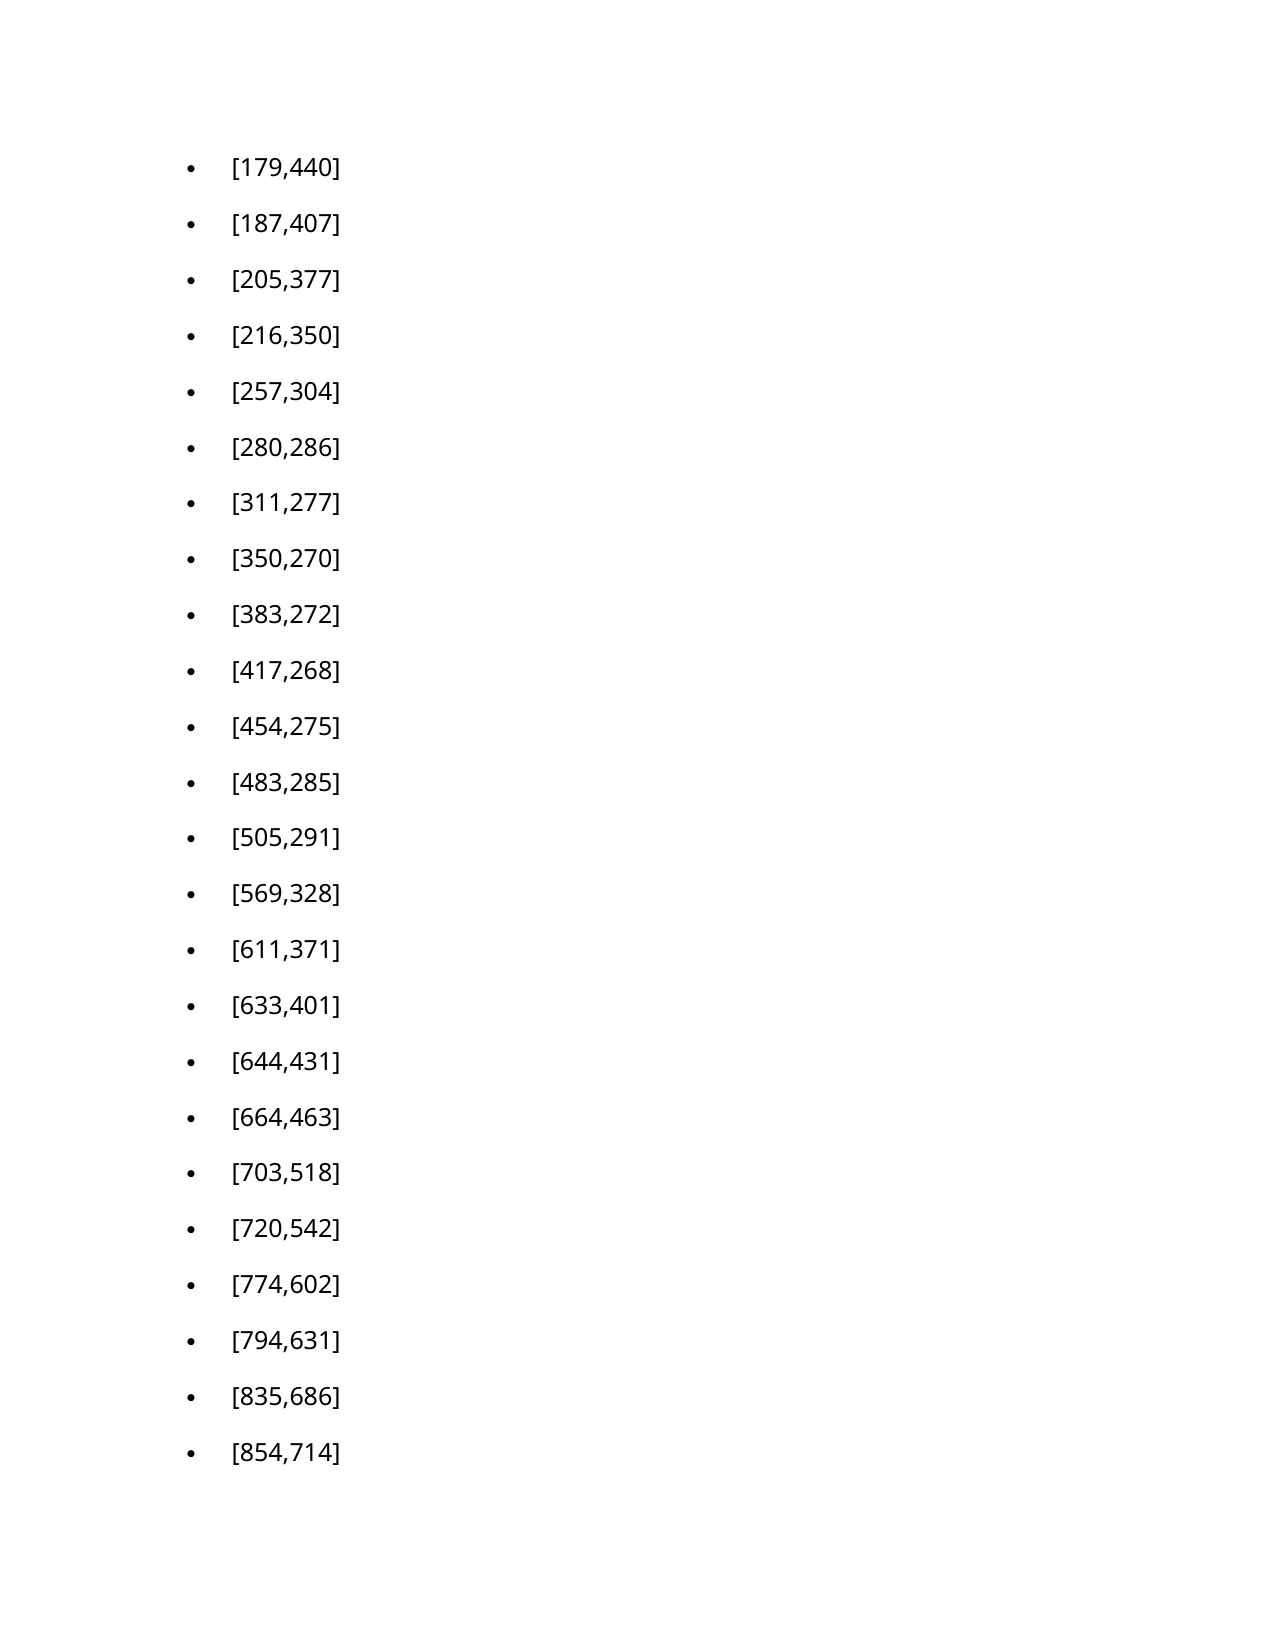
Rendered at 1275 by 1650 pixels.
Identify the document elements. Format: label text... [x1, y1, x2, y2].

list [569,328] [187, 876, 797, 910]
list [280,286] [187, 429, 797, 463]
list [257,304] [187, 373, 797, 407]
list [664,463] [187, 1099, 797, 1133]
list [774,602] [187, 1267, 797, 1301]
list [611,371] [187, 932, 797, 966]
list [216,350] [187, 317, 797, 352]
list [483,285] [187, 764, 797, 798]
list [205,377] [187, 262, 797, 296]
list [187,407] [187, 206, 797, 240]
list [350,270] [187, 541, 797, 575]
list [454,275] [187, 708, 797, 742]
list [505,291] [187, 820, 797, 854]
list [703,518] [187, 1155, 797, 1189]
list [720,542] [187, 1211, 797, 1245]
list [644,431] [187, 1043, 797, 1077]
list [854,714] [187, 1434, 797, 1468]
list [179,440] [187, 150, 797, 184]
list [835,686] [187, 1378, 797, 1412]
list [417,268] [187, 652, 797, 687]
list [383,272] [187, 597, 797, 631]
list [794,631] [187, 1322, 797, 1357]
list [633,401] [187, 987, 797, 1022]
list [311,277] [187, 485, 797, 519]
